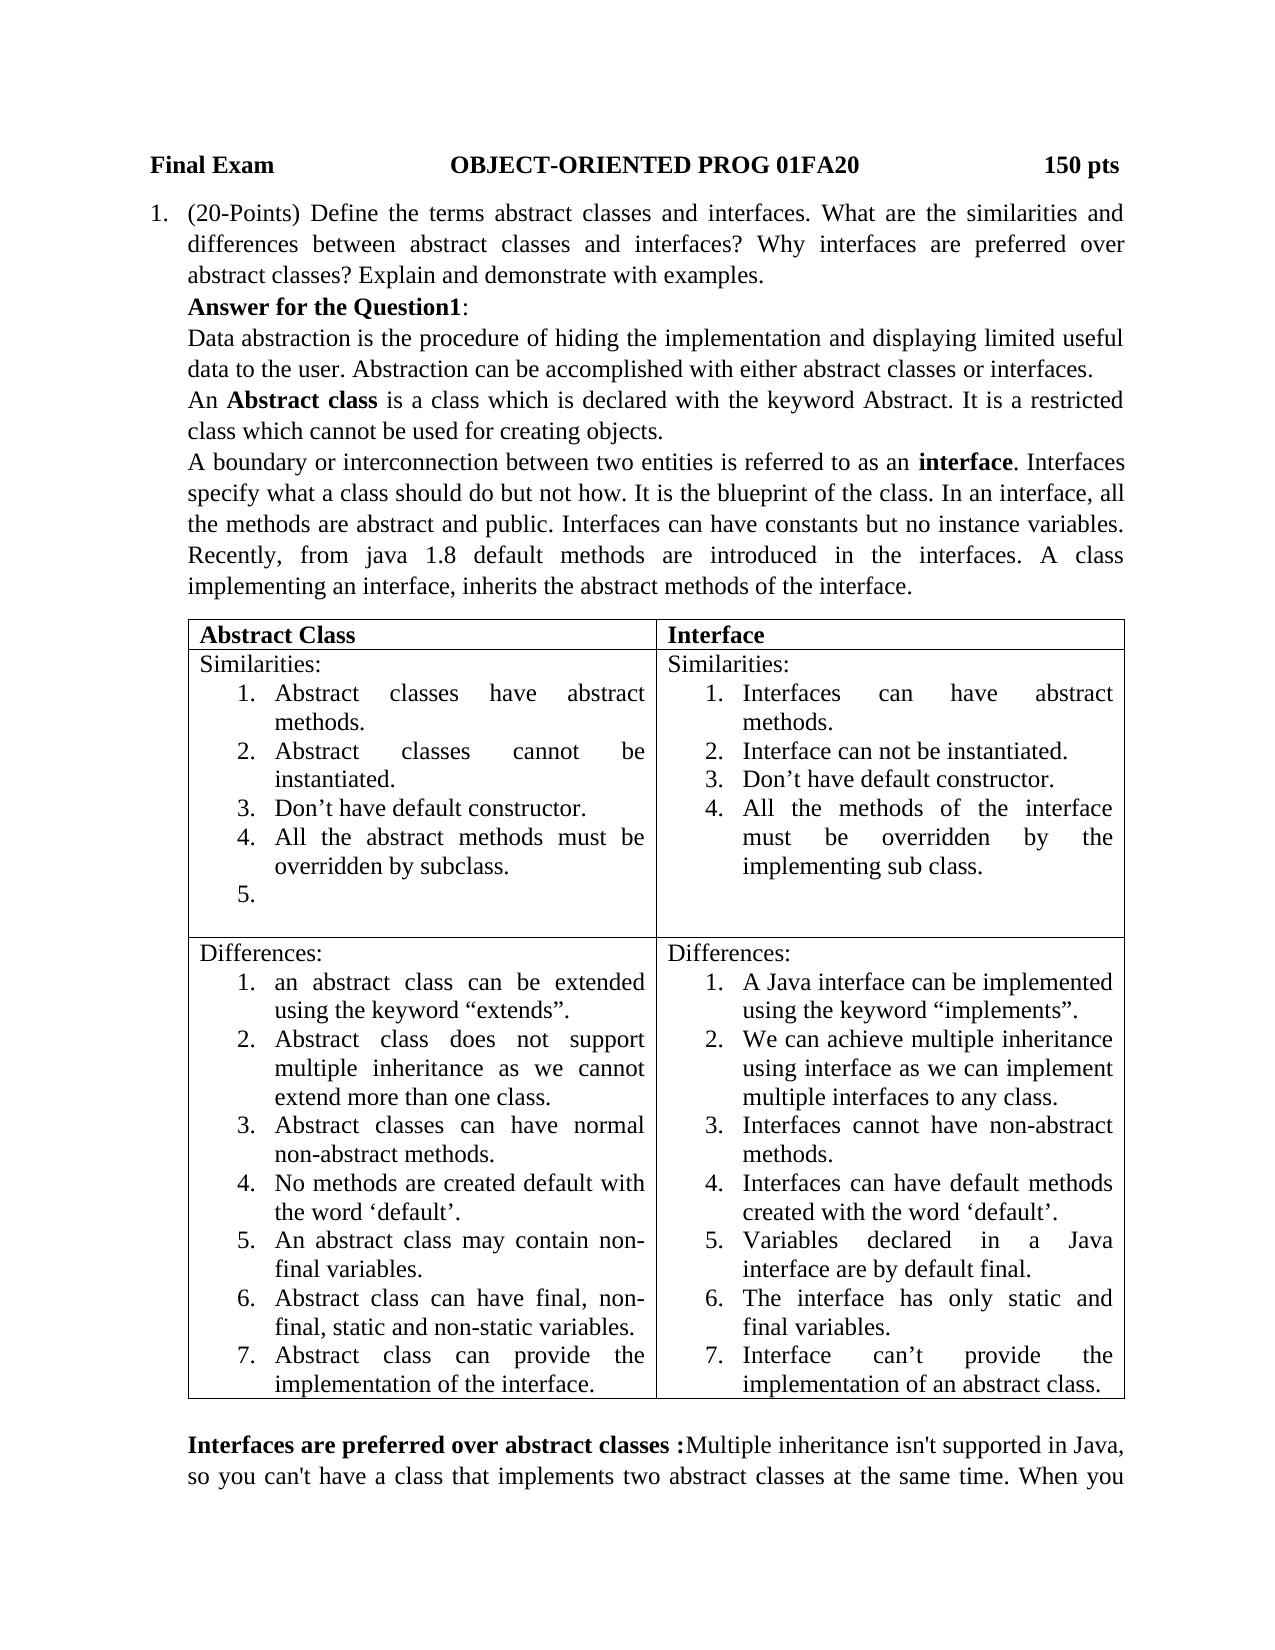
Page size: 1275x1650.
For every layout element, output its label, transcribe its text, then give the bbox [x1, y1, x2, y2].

table_cell Similarities: Abstract classes have abstract methods. Abstract classes cannot be instantiated. Don’t have default constructor. All the abstract methods must be overridden by subclass. [189, 650, 656, 937]
list Answer for the Question1: [187, 292, 1125, 320]
list (20-Points) Define the terms abstract classes and interfaces. What are the similarities and differences between abstract classes and interfaces? Why interfaces are preferred over abstract classes? Explain and demonstrate with examples. [150, 198, 1125, 289]
table_header Abstract Class [189, 620, 656, 648]
table_cell Differences: A Java interface can be implemented using the keyword “implements”. We can achieve multiple inheritance using interface as we can implement multiple interfaces to any class. Interfaces cannot have non-abstract methods. Interfaces can have default methods created with the word ‘default’. Variables declared in a Java interface are by default final. The interface has only static and final variables. Interface can’t provide the implementation of an abstract class. [657, 938, 1124, 1398]
list An Abstract class is a class which is declared with the keyword Abstract. It is a restricted class which cannot be used for creating objects. [187, 385, 1125, 444]
list Data abstraction is the procedure of hiding the implementation and displaying limited useful data to the user. Abstraction can be accomplished with either abstract classes or interfaces. [187, 323, 1125, 382]
table_cell Similarities: Interfaces can have abstract methods. Interface can not be instantiated. Don’t have default constructor. All the methods of the interface must be overridden by the implementing sub class. [657, 650, 1124, 937]
table_header Interface [657, 620, 1124, 648]
table_cell Differences: an abstract class can be extended using the keyword “extends”. Abstract class does not support multiple inheritance as we cannot extend more than one class. Abstract classes can have normal non-abstract methods. No methods are created default with the word ‘default’. An abstract class may contain non-final variables. Abstract class can have final, non-final, static and non-static variables. Abstract class can provide the implementation of the interface. [189, 938, 656, 1398]
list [187, 1430, 1125, 1490]
list A boundary or interconnection between two entities is referred to as an interface. Interfaces specify what a class should do but not how. It is the blueprint of the class. In an interface, all the methods are abstract and public. Interfaces can have constants but no instance variables. Recently, from java 1.8 default methods are introduced in the interfaces. A class implementing an interface, inherits the abstract methods of the interface. [187, 447, 1125, 600]
text Final Exam OBJECT-ORIENTED PROG 01FA20 150 pts [150, 150, 1125, 179]
